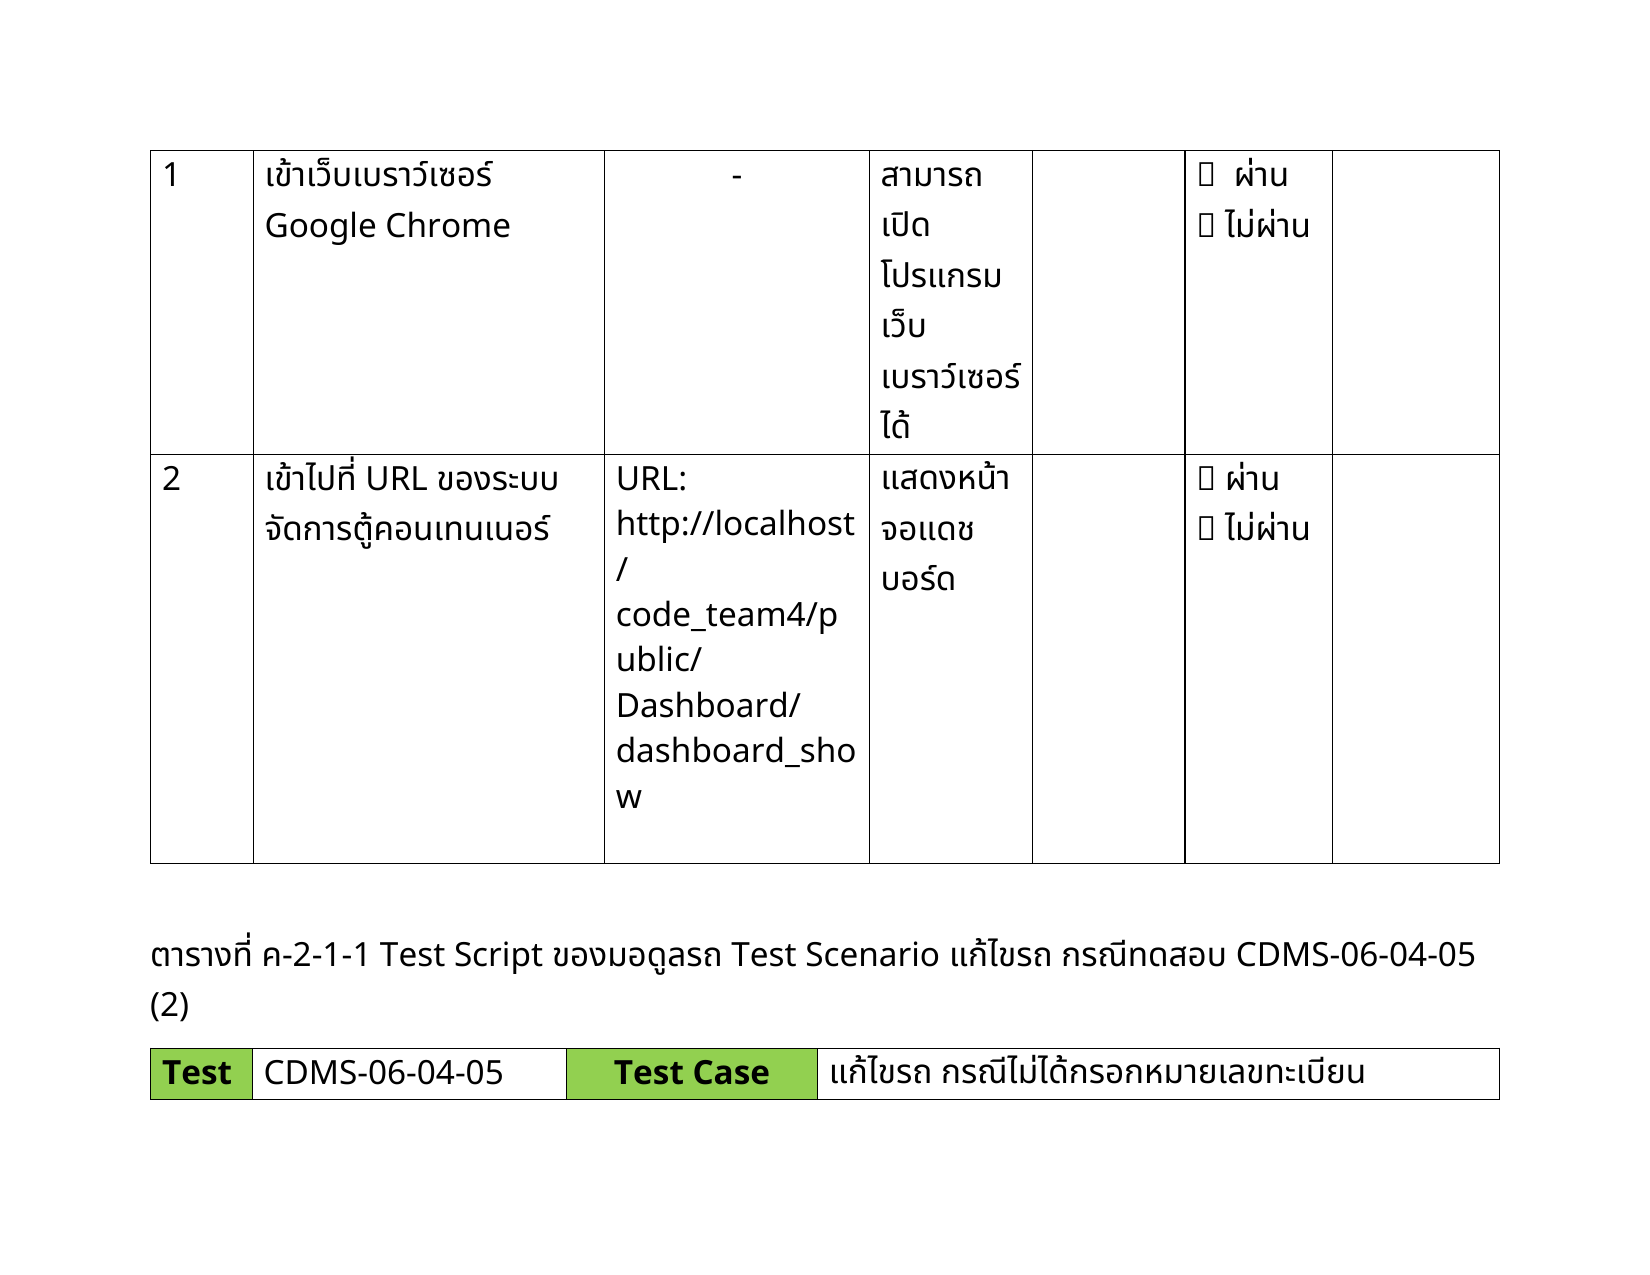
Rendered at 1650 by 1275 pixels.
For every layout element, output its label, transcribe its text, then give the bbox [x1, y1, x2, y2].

table_header Test Case ID [151, 1049, 252, 1099]
table_cell URL: http://localhost/ code_team4/public/ Dashboard/ dashboard_show [605, 455, 869, 863]
table_cell [1033, 455, 1184, 863]
table_header Test Case Title [567, 1049, 817, 1099]
table_cell [1333, 455, 1499, 863]
table_cell 2 [151, 455, 253, 863]
table_cell สามารถเปิดโปรแกรมเว็บเบราว์เซอร์ได้ [870, 151, 1032, 453]
table_cell [1033, 151, 1184, 453]
table_cell แสดงหน้าจอแดชบอร์ด [870, 455, 1032, 863]
table_cell 1 [151, 151, 253, 453]
table_cell เข้าเว็บเบราว์เซอร์ Google Chrome [254, 151, 604, 453]
table_cell [1333, 151, 1499, 453]
table_cell เข้าไปที่ URL ของระบบจัดการตู้คอนเทนเนอร์ [254, 455, 604, 863]
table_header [818, 1049, 1499, 1099]
table_cell - [605, 151, 869, 453]
table_cell  ผ่าน  ไม่ผ่าน [1186, 151, 1332, 453]
table_header CDMS-06-04-05 [253, 1049, 566, 1099]
table_cell  ผ่าน  ไม่ผ่าน [1186, 455, 1332, 863]
